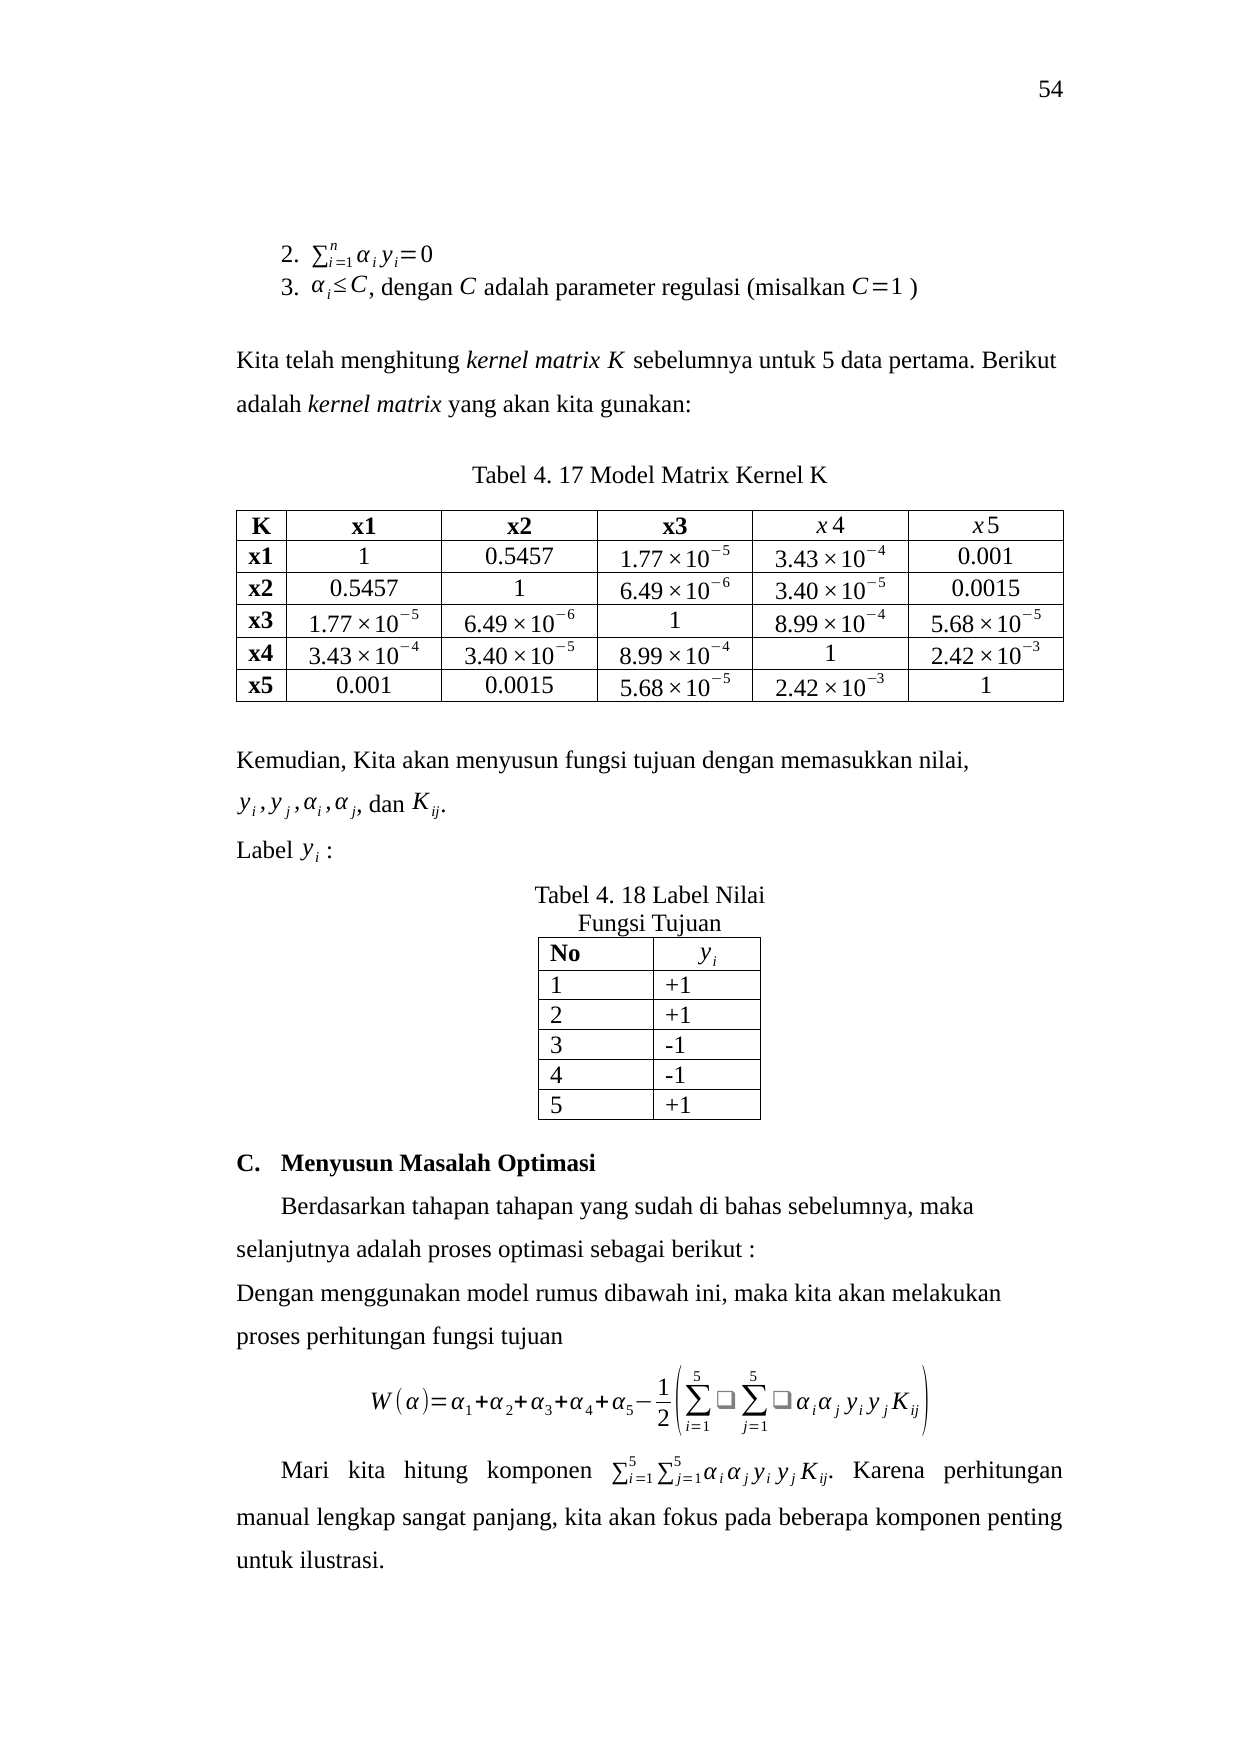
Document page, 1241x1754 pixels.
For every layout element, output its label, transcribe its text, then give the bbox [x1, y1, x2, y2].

text Berdasarkan tahapan tahapan yang sudah di bahas sebelumnya, maka selanjutnya adalah proses optimasi sebagai berikut : [236, 1191, 1063, 1263]
table_cell +1 [654, 971, 760, 999]
table_header [654, 938, 760, 969]
table_cell [442, 638, 597, 669]
table_cell 0.0015 [909, 573, 1063, 604]
text Mari kita hitung komponen . Karena perhitungan manual lengkap sangat panjang, kita akan fokus pada beberapa komponen penting untuk ilustrasi. [236, 1453, 1063, 1574]
table_cell +1 [654, 1000, 760, 1029]
table_cell 3 [539, 1030, 653, 1059]
text Dengan menggunakan model rumus dibawah ini, maka kita akan melakukan proses perhitungan fungsi tujuan [236, 1278, 1063, 1349]
table_cell 1 [442, 573, 597, 604]
list , dengan adalah parameter regulasi (misalkan ) [281, 271, 1063, 302]
table_cell [442, 605, 597, 637]
table_cell [598, 638, 752, 669]
table_cell [753, 605, 908, 637]
table_header [909, 511, 1063, 540]
table_cell 4 [539, 1060, 653, 1089]
table_cell [287, 638, 441, 669]
table_cell 1 [539, 971, 653, 999]
table_cell 0.001 [909, 541, 1063, 572]
table_cell 1 [287, 541, 441, 572]
text Fungsi Tujuan [236, 908, 1063, 937]
table_cell +1 [654, 1090, 760, 1118]
table_cell x2 [237, 573, 286, 604]
table_cell x1 [237, 541, 286, 572]
table_cell [287, 605, 441, 637]
table_header x2 [442, 511, 597, 540]
table_cell 1 [753, 638, 908, 669]
table_cell x5 [237, 670, 286, 701]
text Kita telah menghitung kernel matrix sebelumnya untuk 5 data pertama. Berikut adalah kernel matrix yang akan kita gunakan: [236, 346, 1063, 417]
table_header K [237, 511, 286, 540]
text Tabel 4. 17 Model Matrix Kernel K [236, 461, 1063, 489]
table_cell [753, 670, 908, 701]
table_cell 2 [539, 1000, 653, 1029]
table_cell 5 [539, 1090, 653, 1118]
table_cell [598, 541, 752, 572]
table_cell 0.5457 [442, 541, 597, 572]
text C. Menyusun Masalah Optimasi [236, 1148, 1063, 1177]
table_cell [598, 670, 752, 701]
table_cell -1 [654, 1060, 760, 1089]
table_cell 1 [909, 670, 1063, 701]
table_cell [909, 605, 1063, 637]
table_cell x4 [237, 638, 286, 669]
table_header No [539, 938, 653, 969]
table_header x1 [287, 511, 441, 540]
table_cell 0.001 [287, 670, 441, 701]
table_cell -1 [654, 1030, 760, 1059]
text Tabel 4. 18 Label Nilai [236, 880, 1063, 908]
table_header [753, 511, 908, 540]
table_cell 1 [598, 605, 752, 637]
table_cell [753, 541, 908, 572]
table_cell [598, 573, 752, 604]
table_cell [753, 573, 908, 604]
text Kemudian, Kita akan menyusun fungsi tujuan dengan memasukkan nilai, , dan . Label : [236, 745, 1063, 865]
table_cell x3 [237, 605, 286, 637]
table_cell 0.0015 [442, 670, 597, 701]
table_cell [909, 638, 1063, 669]
table_cell 0.5457 [287, 573, 441, 604]
table_header x3 [598, 511, 752, 540]
